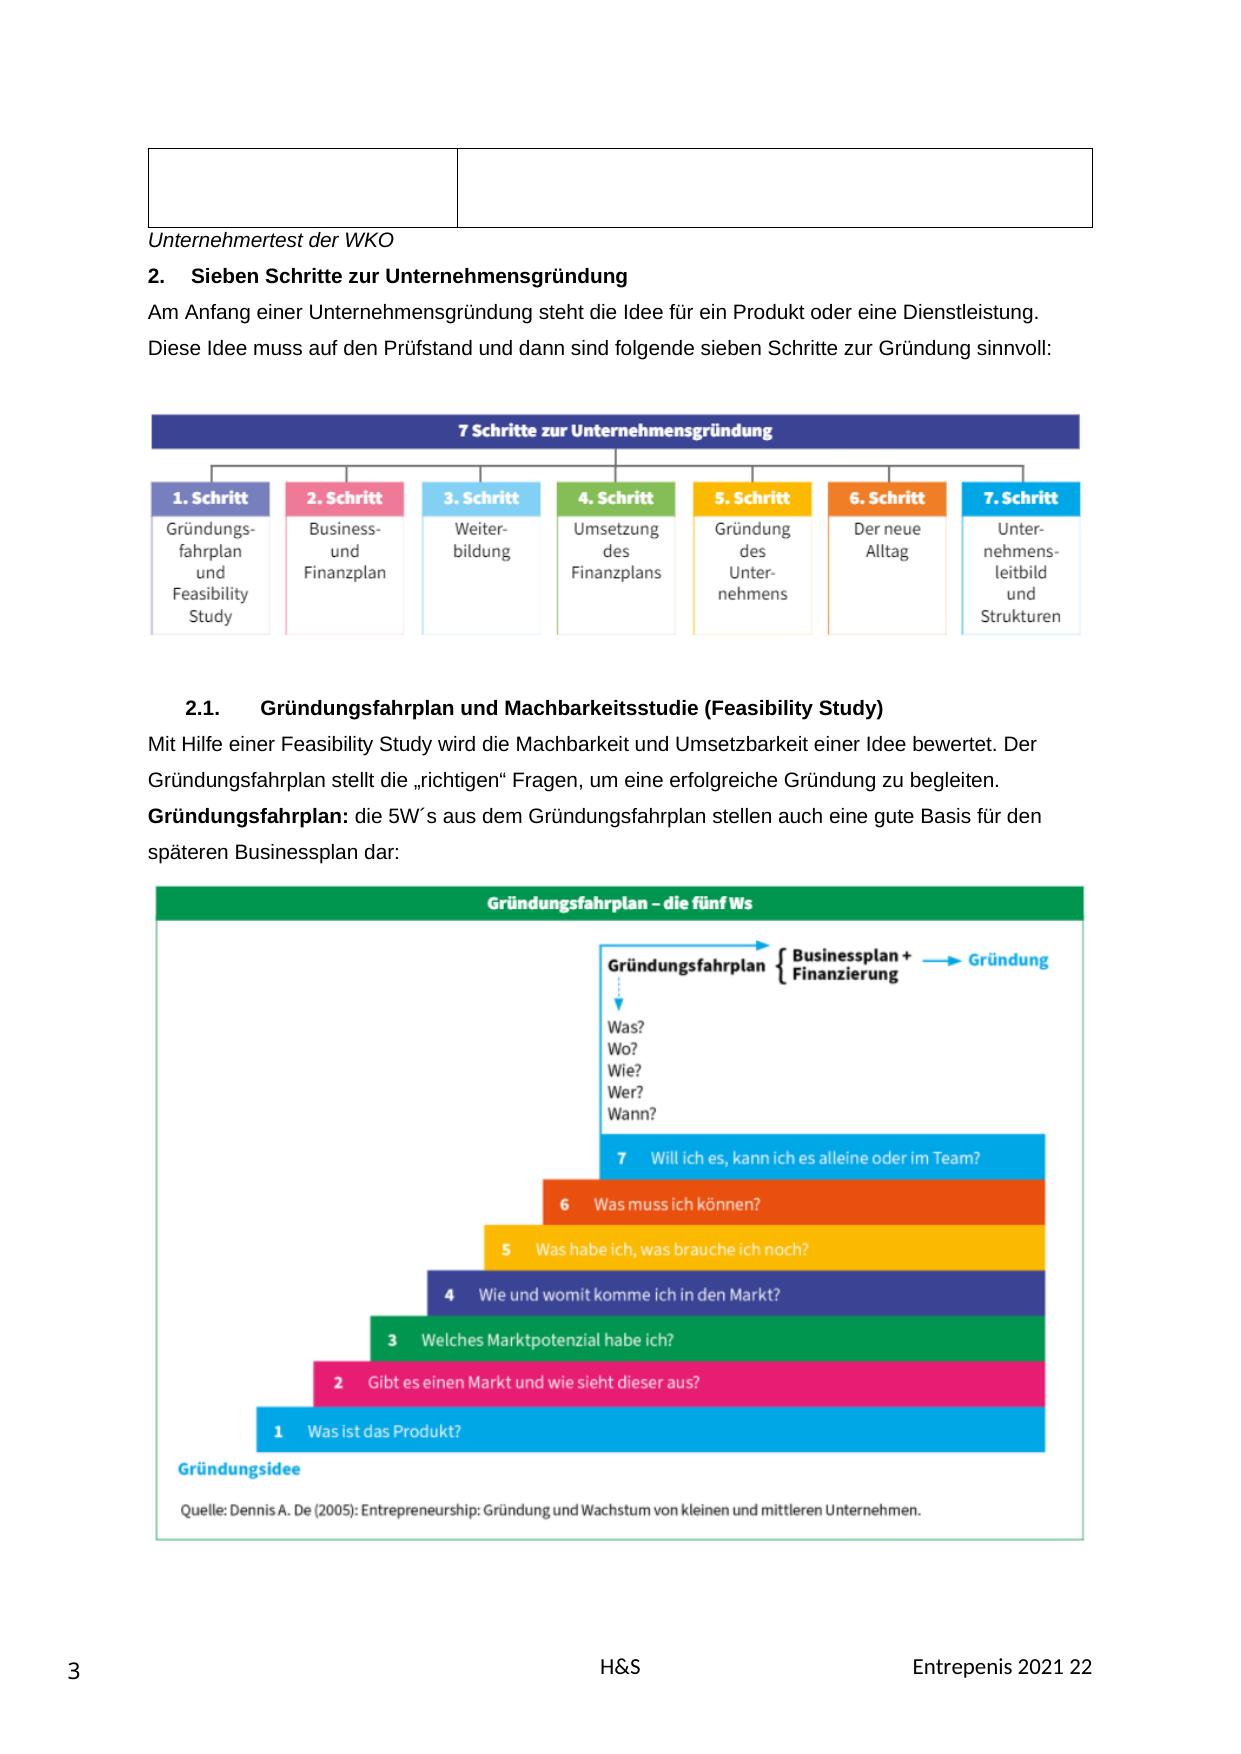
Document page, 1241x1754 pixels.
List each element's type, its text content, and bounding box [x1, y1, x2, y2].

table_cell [149, 149, 457, 227]
picture [147, 875, 1093, 1549]
list Gründungsfahrplan und Machbarkeitsstudie (Feasibility Study) [185, 696, 1093, 720]
text Unternehmertest der WKO [148, 228, 1093, 252]
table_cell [458, 149, 1092, 227]
text Mit Hilfe einer Feasibility Study wird die Machbarkeit und Umsetzbarkeit einer Idee bewertet. Der Gründungsfahrplan stellt die „richtigen“ Fragen, um eine erfolgreiche Gründung zu begleiten. [148, 732, 1093, 792]
text Gründungsfahrplan: die 5W´s aus dem Gründungsfahrplan stellen auch eine gute Basis für den späteren Businessplan dar: [148, 804, 1093, 864]
picture [147, 407, 1093, 647]
list Sieben Schritte zur Unternehmensgründung [148, 263, 1093, 287]
text Am Anfang einer Unternehmensgründung steht die Idee für ein Produkt oder eine Dienstleistung. Diese Idee muss auf den Prüfstand und dann sind folgende sieben Schritte zur Gründung sinnvoll: [148, 299, 1093, 359]
